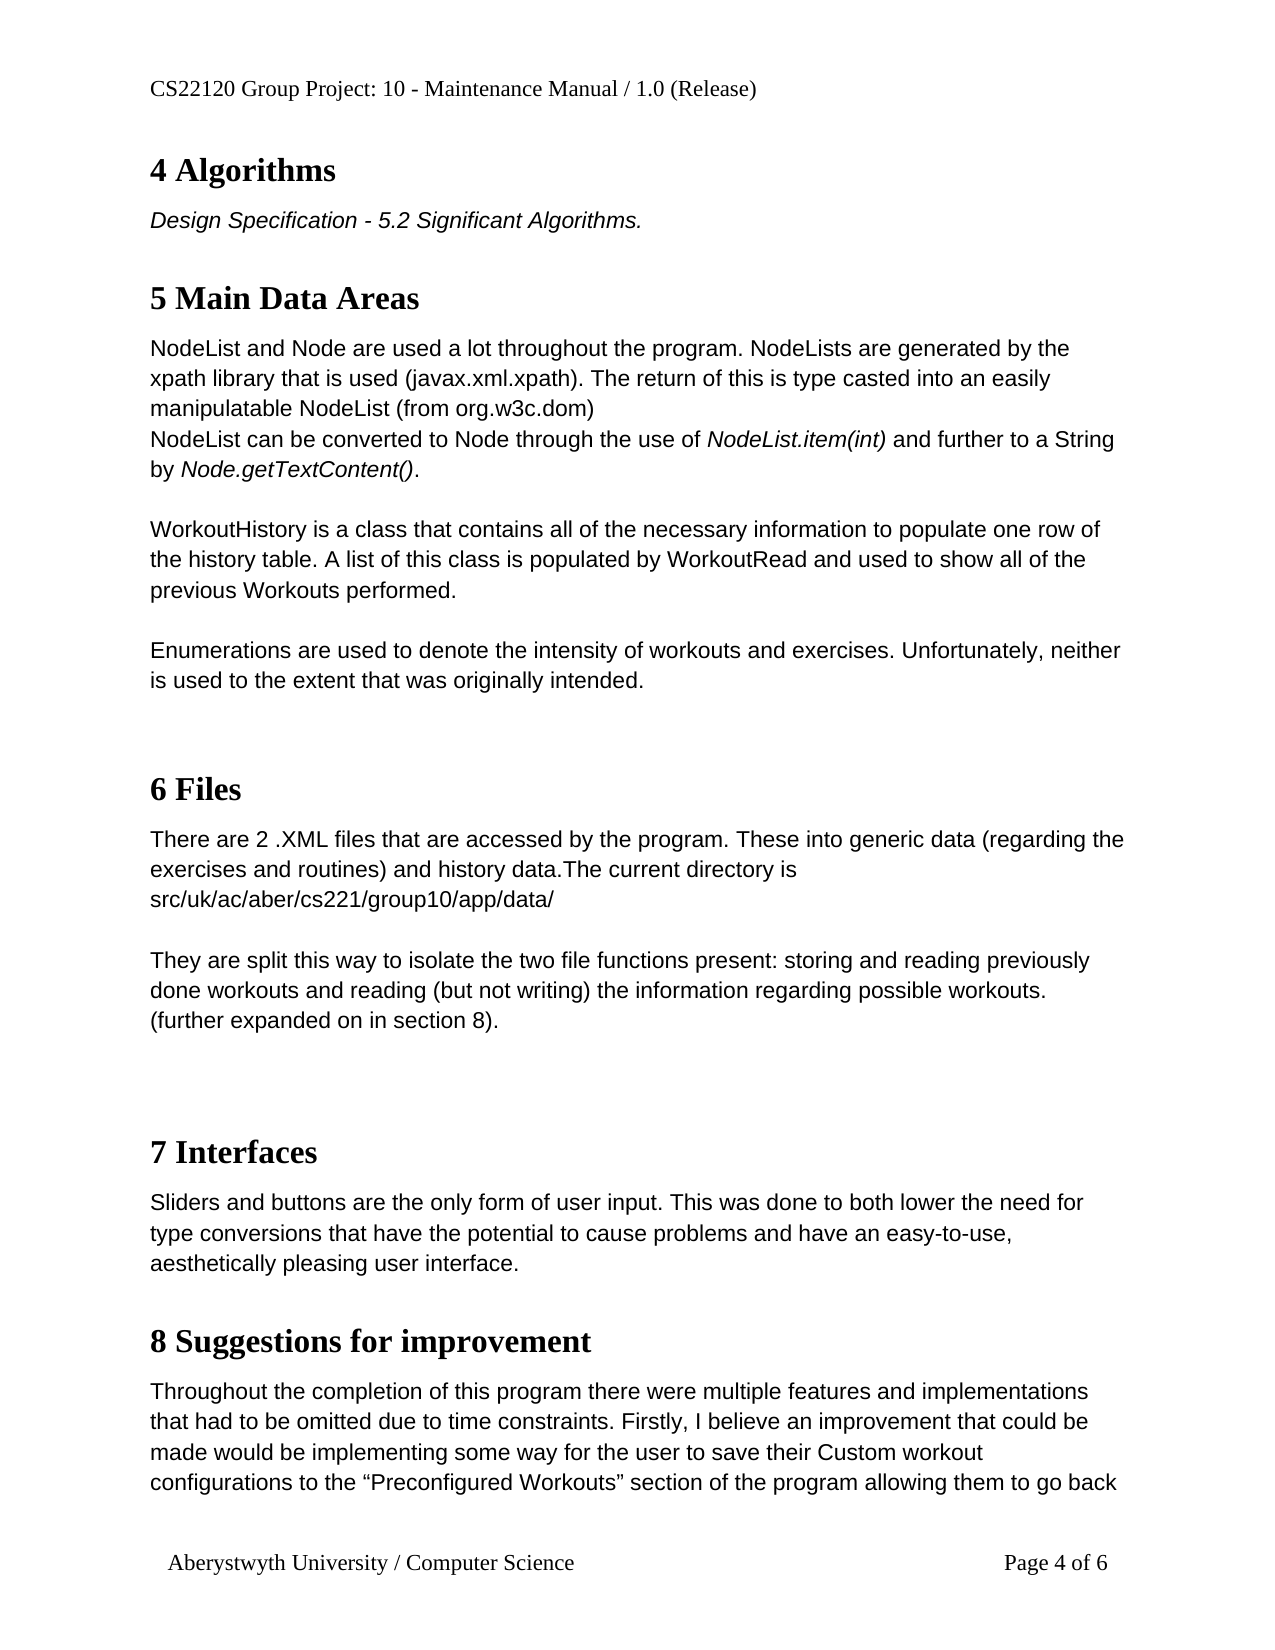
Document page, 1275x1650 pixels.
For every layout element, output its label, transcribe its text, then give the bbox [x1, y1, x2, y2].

subtitle 7 Interfaces [150, 1079, 1125, 1171]
subtitle 5 Main Data Areas [150, 278, 1125, 317]
text They are split this way to isolate the two file functions present: storing and reading previously done workouts and reading (but not writing) the information regarding possible workouts. (further expanded on in section 8). [150, 947, 1125, 1033]
text Sliders and buttons are the only form of user input. This was done to both lower the need for type conversions that have the potential to cause problems and have an easy-to-use, aesthetically pleasing user interface. [150, 1189, 1125, 1276]
subtitle 8 Suggestions for improvement [150, 1322, 1125, 1360]
text NodeList and Node are used a lot throughout the program. NodeLists are generated by the xpath library that is used (javax.xml.xpath). The return of this is type casted into an easily manipulatable NodeList (from org.w3c.dom) [150, 335, 1125, 422]
subtitle 6 Files [150, 769, 1125, 808]
text Enumerations are used to denote the intensity of workouts and exercises. Unfortunately, neither is used to the extent that was originally intended. [150, 637, 1125, 694]
text Design Specification - 5.2 Significant Algorithms. [150, 207, 1125, 233]
text NodeList can be converted to Node through the use of NodeList.item(int) and further to a String by Node.getTextContent(). [150, 426, 1125, 482]
subtitle 4 Algorithms [150, 150, 1125, 188]
text WorkoutHistory is a class that contains all of the necessary information to populate one row of the history table. A list of this class is populated by WorkoutRead and used to show all of the previous Workouts performed. [150, 516, 1125, 603]
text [150, 1378, 1125, 1495]
text There are 2 .XML files that are accessed by the program. These into generic data (regarding the exercises and routines) and history data.The current directory is src/uk/ac/aber/cs221/group10/app/data/ [150, 826, 1125, 913]
